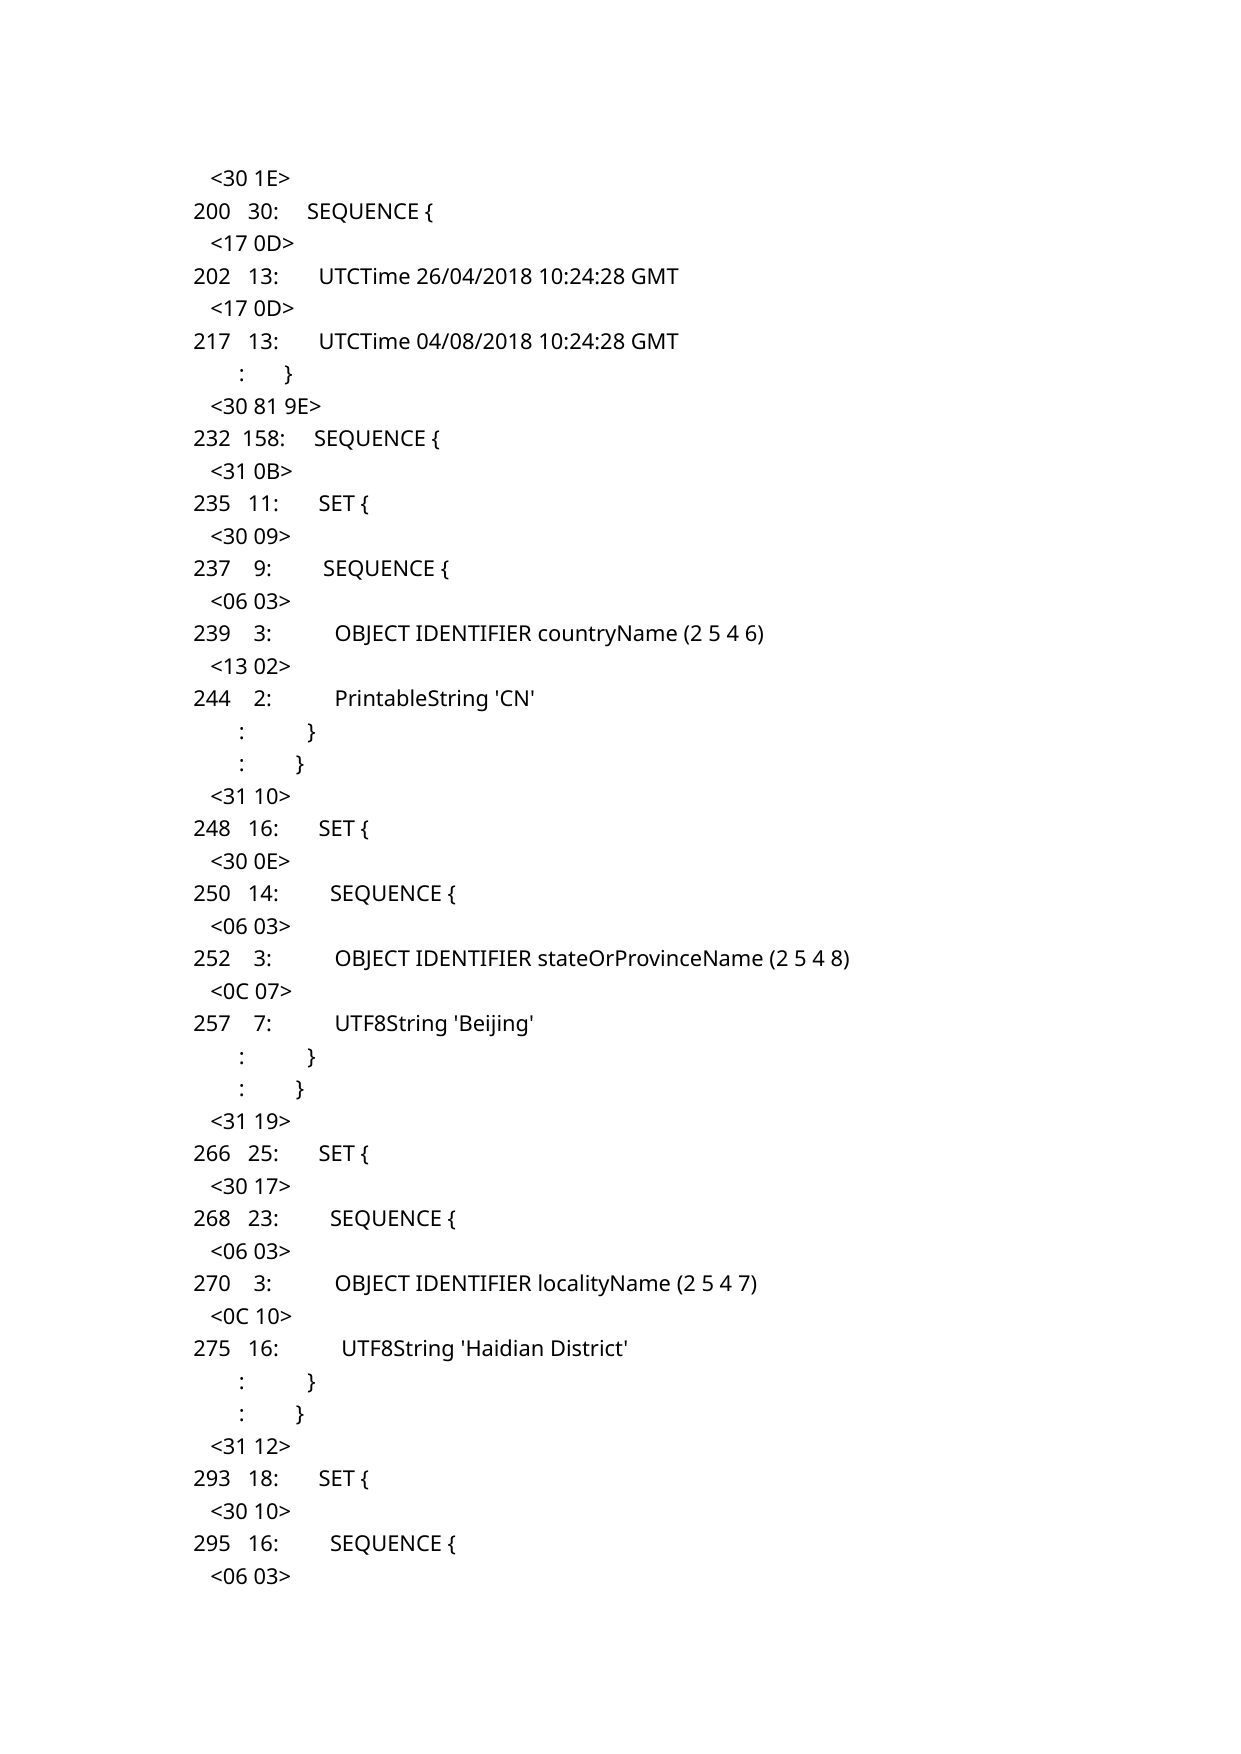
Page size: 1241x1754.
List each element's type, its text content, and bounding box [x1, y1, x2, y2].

text 200 30: SEQUENCE { [187, 194, 1053, 227]
text <06 03> [187, 1234, 1053, 1267]
text 250 14: SEQUENCE { [187, 877, 1053, 909]
text 202 13: UTCTime 26/04/2018 10:24:28 GMT [187, 259, 1053, 292]
text 237 9: SEQUENCE { [187, 552, 1053, 584]
text : } [187, 357, 1053, 389]
text 293 18: SET { [187, 1462, 1053, 1494]
text 257 7: UTF8String 'Beijing' [187, 1007, 1053, 1039]
text 266 25: SET { [187, 1137, 1053, 1169]
text 239 3: OBJECT IDENTIFIER countryName (2 5 4 6) [187, 617, 1053, 649]
text 270 3: OBJECT IDENTIFIER localityName (2 5 4 7) [187, 1267, 1053, 1299]
text : } [187, 1364, 1053, 1397]
text <31 19> [187, 1104, 1053, 1137]
text <17 0D> [187, 292, 1053, 324]
text <06 03> [187, 584, 1053, 617]
text : } [187, 1397, 1053, 1429]
text <06 03> [187, 1559, 1053, 1592]
text : } [187, 714, 1053, 747]
text 235 11: SET { [187, 487, 1053, 519]
text <30 09> [187, 519, 1053, 552]
text <0C 10> [187, 1299, 1053, 1332]
text 295 16: SEQUENCE { [187, 1527, 1053, 1559]
text <31 0B> [187, 454, 1053, 487]
text <13 02> [187, 649, 1053, 682]
text <30 17> [187, 1169, 1053, 1202]
text <30 0E> [187, 844, 1053, 877]
text 248 16: SET { [187, 812, 1053, 844]
text <0C 07> [187, 974, 1053, 1007]
text : } [187, 1072, 1053, 1104]
text 275 16: UTF8String 'Haidian District' [187, 1332, 1053, 1364]
text 232 158: SEQUENCE { [187, 422, 1053, 454]
text <30 10> [187, 1494, 1053, 1527]
text : } [187, 1039, 1053, 1072]
text <30 81 9E> [187, 389, 1053, 422]
text 268 23: SEQUENCE { [187, 1202, 1053, 1234]
text <06 03> [187, 909, 1053, 942]
text : } [187, 747, 1053, 779]
text 217 13: UTCTime 04/08/2018 10:24:28 GMT [187, 324, 1053, 357]
text 244 2: PrintableString 'CN' [187, 682, 1053, 714]
text 252 3: OBJECT IDENTIFIER stateOrProvinceName (2 5 4 8) [187, 942, 1053, 974]
text <30 1E> [187, 162, 1053, 194]
text <17 0D> [187, 227, 1053, 259]
text <31 10> [187, 779, 1053, 812]
text <31 12> [187, 1429, 1053, 1462]
